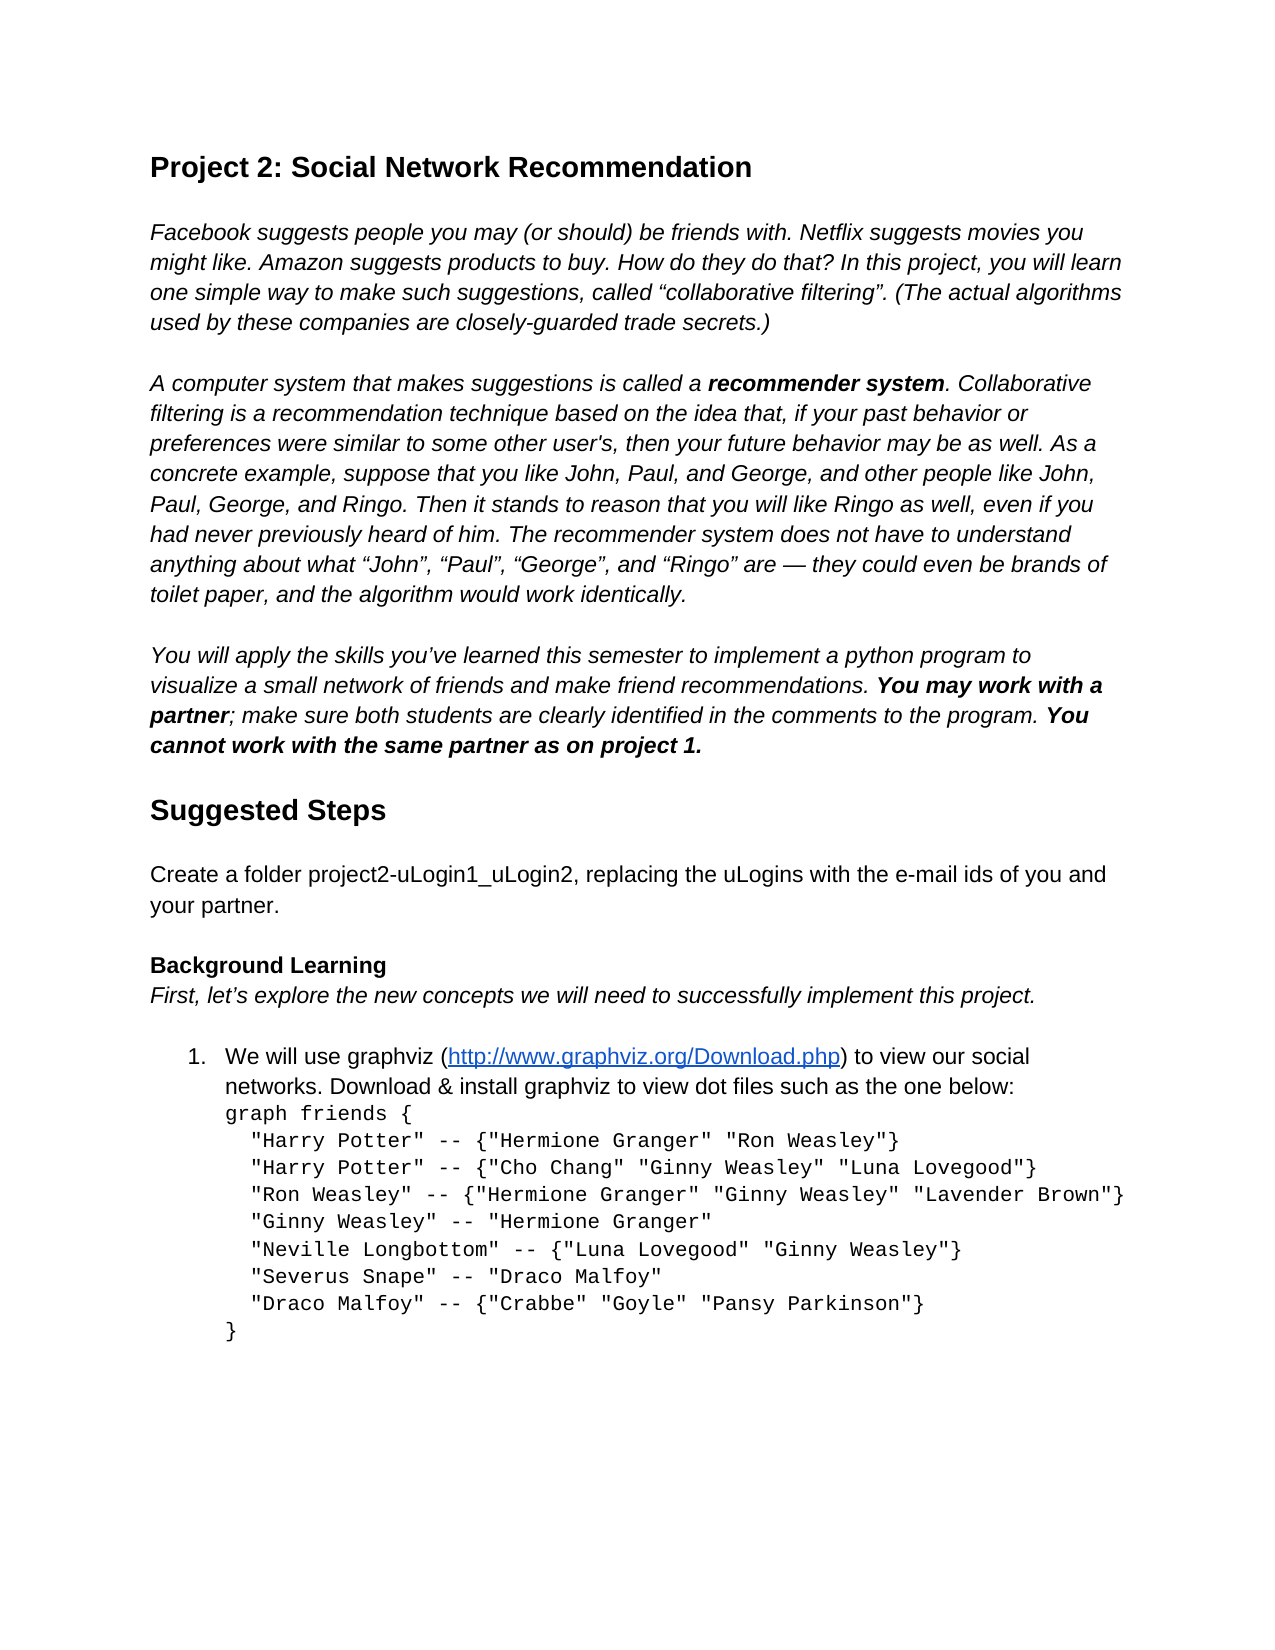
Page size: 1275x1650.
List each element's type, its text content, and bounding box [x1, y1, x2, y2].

text You will apply the skills you’ve learned this semester to implement a python program to visualize a small network of friends and make friend recommendations. You may work with a partner; make sure both students are clearly identified in the comments to the program. You cannot work with the same partner as on project 1. [150, 642, 1125, 759]
text Background Learning [150, 952, 1125, 978]
text Facebook suggests people you may (or should) be friends with. Netflix suggests movies you might like. Amazon suggests products to buy. How do they do that? In this project, you will learn one simple way to make such suggestions, called “collaborative filtering”. (The actual algorithms used by these companies are closely-guarded trade secrets.) [150, 219, 1125, 336]
text Project 2: Social Network Recommendation [150, 150, 1125, 183]
text Create a folder project2-uLogin1_uLogin2, replacing the uLogins with the e-mail ids of you and your partner. [150, 861, 1125, 918]
text Suggested Steps [150, 793, 1125, 826]
text First, let’s explore the new concepts we will need to successfully implement this project. [150, 982, 1125, 1009]
text A computer system that makes suggestions is called a recommender system. Collaborative filtering is a recommendation technique based on the idea that, if your past behavior or preferences were similar to some other user's, then your future behavior may be as well. As a concrete example, suppose that you like John, Paul, and George, and other people like John, Paul, George, and Ringo. Then it stands to reason that you will like Ringo as well, even if you had never previously heard of him. The recommender system does not have to understand anything about what “John”, “Paul”, “George”, and “Ringo” are — they could even be brands of toilet paper, and the algorithm would work identically. [150, 370, 1125, 608]
list We will use graphviz (http://www.graphviz.org/Download.php) to view our social networks. Download & install graphviz to view dot files such as the one below: graph friends { "Harry Potter" -- {"Hermione Granger" "Ron Weasley"} "Harry Potter" -- {"Cho Chang" "Ginny Weasley" "Luna Lovegood"} "Ron Weasley" -- {"Hermione Granger" "Ginny Weasley" "Lavender Brown"} "Ginny Weasley" -- "Hermione Granger" "Neville Longbottom" -- {"Luna Lovegood" "Ginny Weasley"} "Severus Snape" -- "Draco Malfoy" "Draco Malfoy" -- {"Crabbe" "Goyle" "Pansy Parkinson"} } [187, 1043, 1125, 1344]
